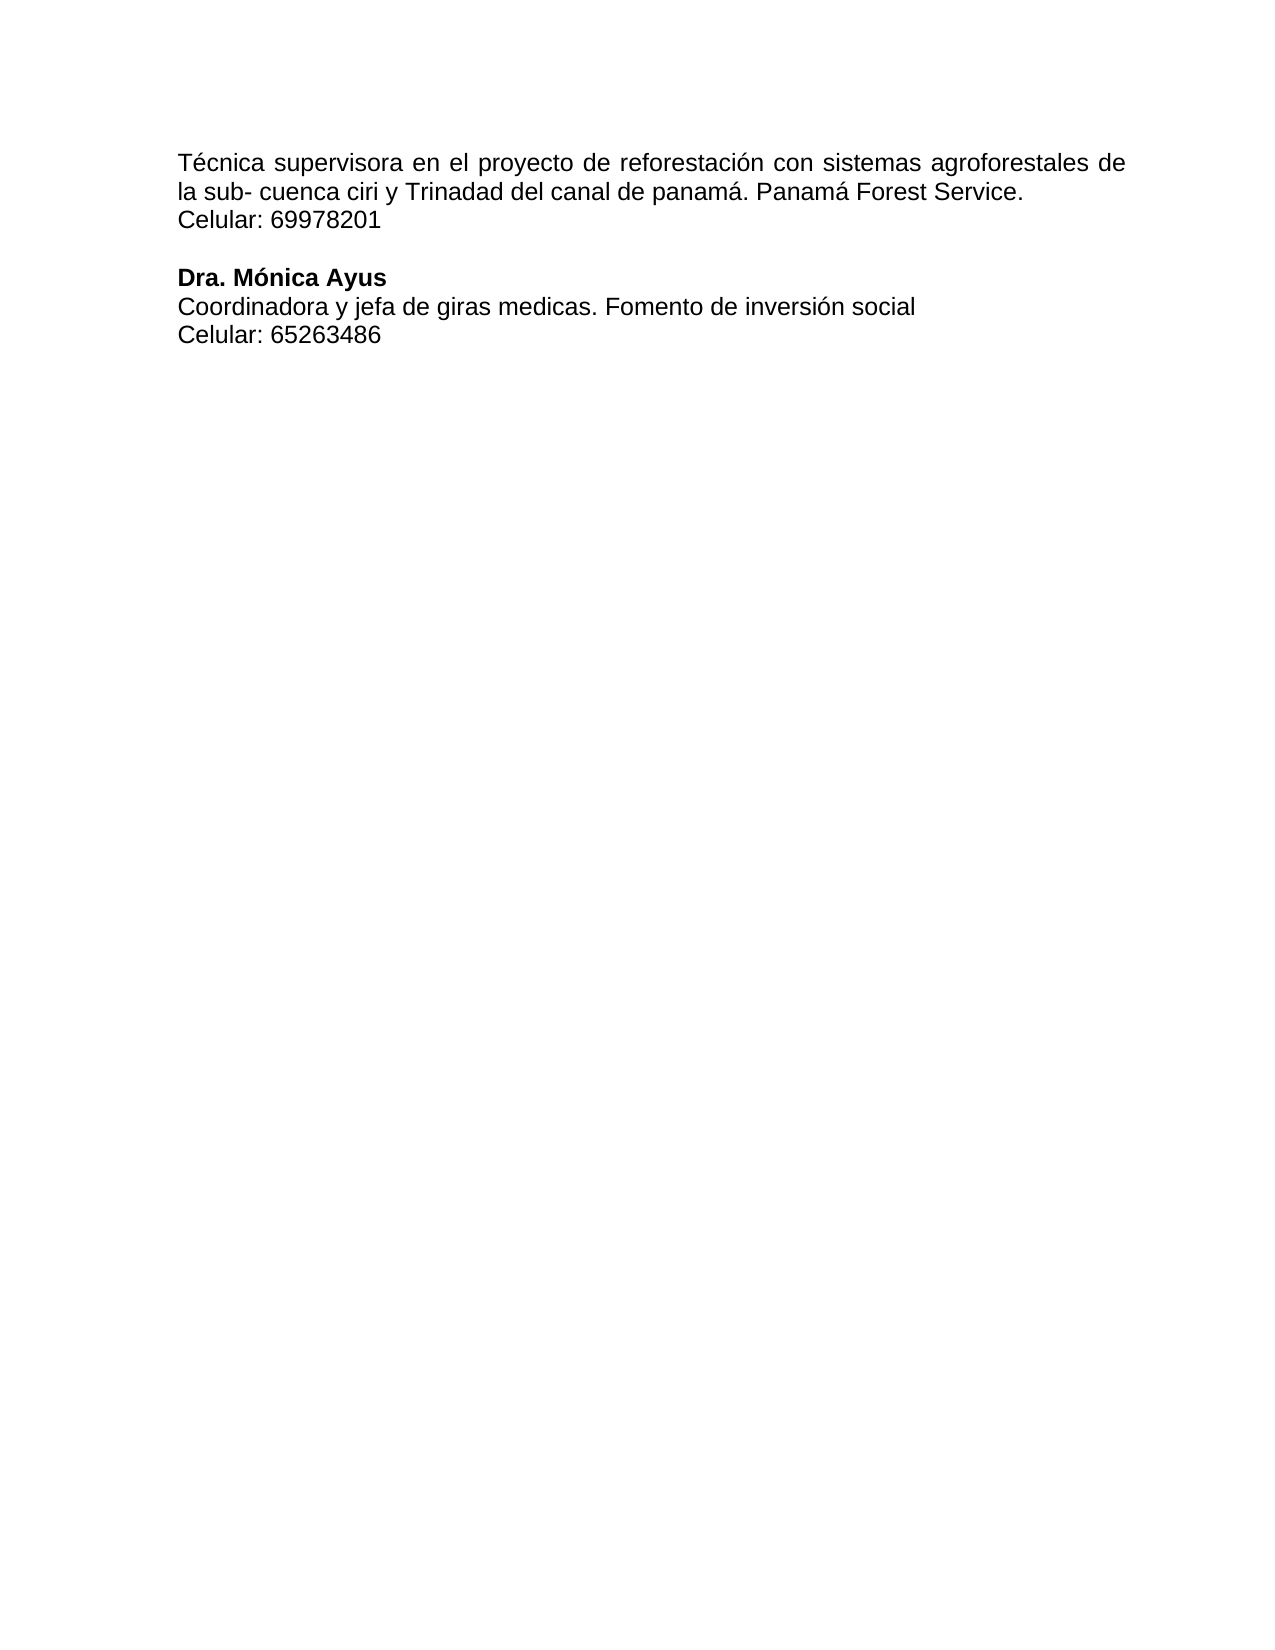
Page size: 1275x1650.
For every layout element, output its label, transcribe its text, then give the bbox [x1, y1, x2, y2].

text Coordinadora y jefa de giras medicas. Fomento de inversión social [177, 291, 1127, 320]
text Dra. Mónica Ayus [177, 263, 1127, 291]
text Celular: 65263486 [177, 320, 1127, 349]
text Celular: 69978201 [177, 205, 1127, 234]
text Técnica supervisora en el proyecto de reforestación con sistemas agroforestales de la sub- cuenca ciri y Trinadad del canal de panamá. Panamá Forest Service. [177, 148, 1127, 205]
